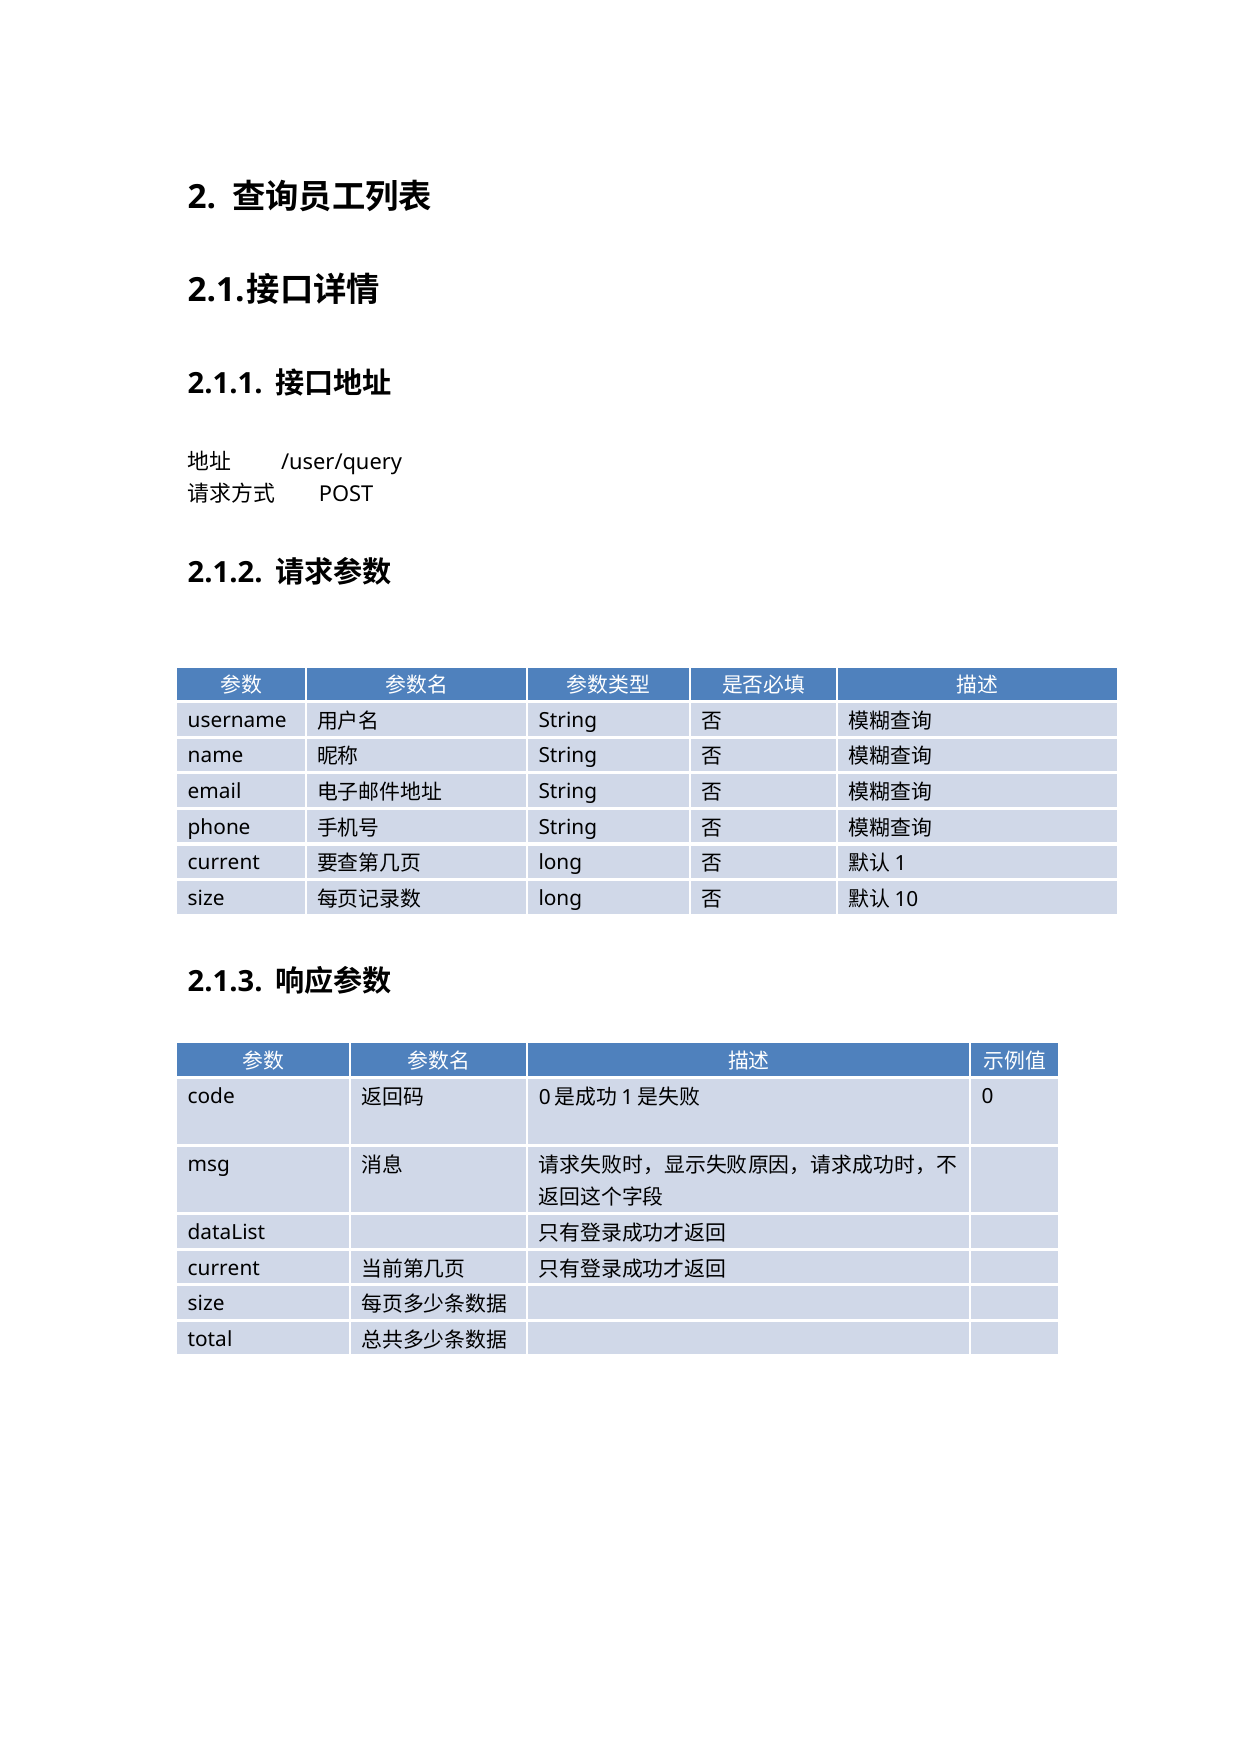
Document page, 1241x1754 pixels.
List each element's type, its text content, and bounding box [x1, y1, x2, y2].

table_cell 否 [691, 774, 836, 807]
table_cell long [528, 846, 689, 878]
table_cell phone [177, 810, 305, 842]
table_cell 模糊查询 [838, 810, 1117, 842]
table_cell 电子邮件地址 [307, 774, 526, 807]
table_cell 否 [691, 846, 836, 878]
table_cell code [177, 1079, 349, 1144]
table_cell 总共多少条数据 [351, 1322, 526, 1354]
table_cell 0 [971, 1079, 1058, 1144]
table_cell dataList [177, 1215, 349, 1248]
table_cell msg [177, 1147, 349, 1212]
table_cell [971, 1215, 1058, 1248]
subtitle 查询员工列表 [187, 162, 1053, 227]
table_header 描述 [528, 1043, 969, 1076]
subtitle 响应参数 [187, 946, 1053, 1011]
table_cell 否 [691, 739, 836, 771]
table_cell String [528, 703, 689, 736]
table_cell [351, 1215, 526, 1248]
text 请求方式 POST [187, 476, 1053, 508]
table_cell String [528, 739, 689, 771]
table_cell [971, 1322, 1058, 1354]
table_cell String [528, 774, 689, 807]
table_cell 消息 [351, 1147, 526, 1212]
table_cell 每页多少条数据 [351, 1286, 526, 1319]
table_cell 用户名 [307, 703, 526, 736]
table_header 示例值 [971, 1043, 1058, 1076]
table_header 描述 [838, 668, 1117, 700]
table_cell size [177, 881, 305, 914]
table_cell current [177, 1251, 349, 1283]
table_cell 只有登录成功才返回 [528, 1251, 969, 1283]
table_cell username [177, 703, 305, 736]
table_cell 只有登录成功才返回 [528, 1215, 969, 1248]
table_cell [971, 1147, 1058, 1212]
table_cell total [177, 1322, 349, 1354]
table_cell 模糊查询 [838, 739, 1117, 771]
table_cell email [177, 774, 305, 807]
subtitle 接口详情 [187, 254, 1053, 319]
table_cell 返回码 [351, 1079, 526, 1144]
table_cell 要查第几页 [307, 846, 526, 878]
table_header 参数名 [351, 1043, 526, 1076]
table_header 参数类型 [528, 668, 689, 700]
text 地址 /user/query [187, 443, 1053, 476]
table_cell [528, 1322, 969, 1354]
table_cell 请求失败时，显示失败原因，请求成功时，不返回这个字段 [528, 1147, 969, 1212]
table_cell 0是成功1是失败 [528, 1079, 969, 1144]
table_cell 手机号 [307, 810, 526, 842]
table_header 是否必填 [691, 668, 836, 700]
table_cell 模糊查询 [838, 703, 1117, 736]
table_cell [971, 1251, 1058, 1283]
table_cell 模糊查询 [838, 774, 1117, 807]
table_cell size [177, 1286, 349, 1319]
table_cell [528, 1286, 969, 1319]
table_cell 默认1 [838, 846, 1117, 878]
table_cell String [528, 810, 689, 842]
table_cell [971, 1286, 1058, 1319]
table_cell long [528, 881, 689, 914]
table_cell current [177, 846, 305, 878]
table_cell name [177, 739, 305, 771]
table_cell 否 [691, 810, 836, 842]
table_header 参数 [177, 1043, 349, 1076]
table_cell 否 [691, 881, 836, 914]
table_header 参数 [177, 668, 305, 700]
table_cell 否 [691, 703, 836, 736]
subtitle 接口地址 [187, 348, 1053, 413]
table_header 参数名 [307, 668, 526, 700]
subtitle 请求参数 [187, 538, 1053, 603]
table_cell 每页记录数 [307, 881, 526, 914]
table_cell 当前第几页 [351, 1251, 526, 1283]
table_cell 默认10 [838, 881, 1117, 914]
table_cell 昵称 [307, 739, 526, 771]
